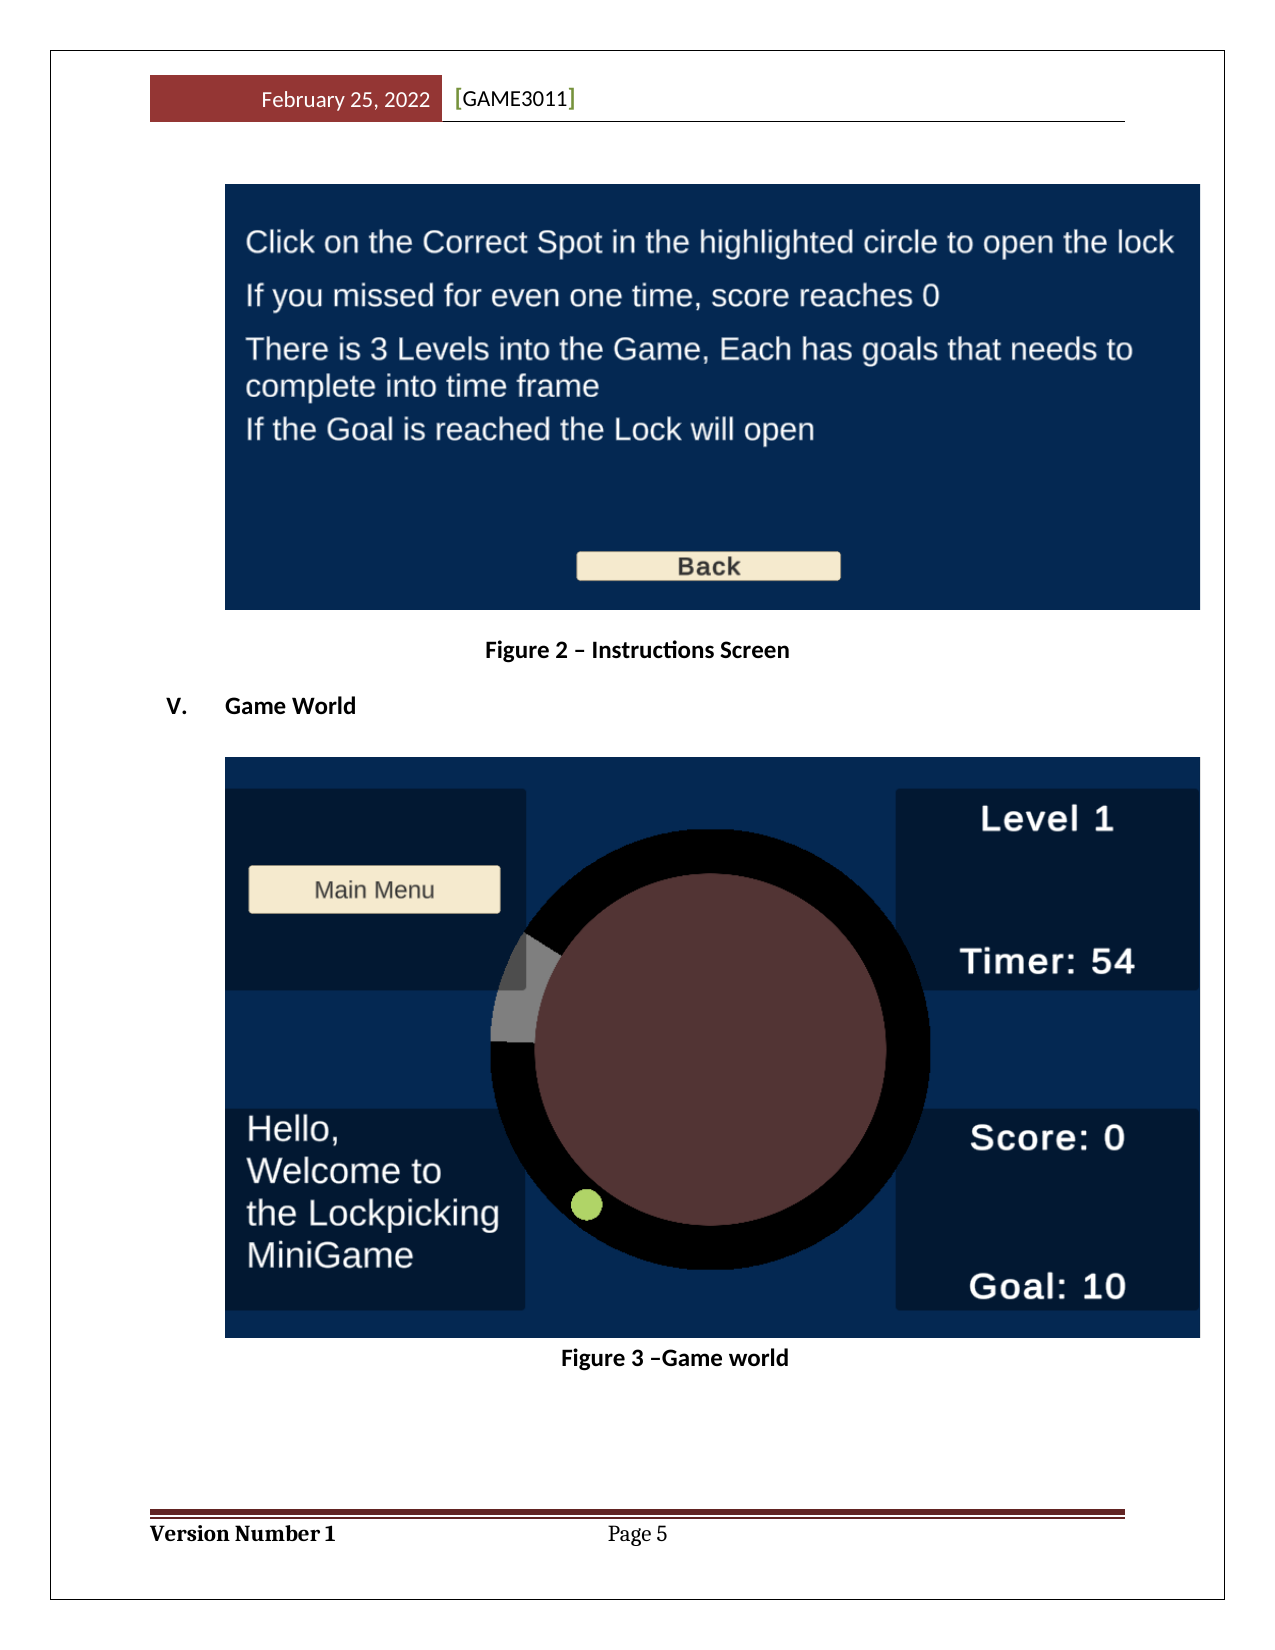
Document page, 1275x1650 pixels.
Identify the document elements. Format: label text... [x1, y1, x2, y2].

list Game World [187, 690, 1125, 753]
picture [225, 184, 1200, 610]
picture [225, 757, 1200, 1338]
list Figure 3 –Game world [225, 1342, 1125, 1372]
text Figure 2 – Instructions Screen [150, 634, 1125, 665]
